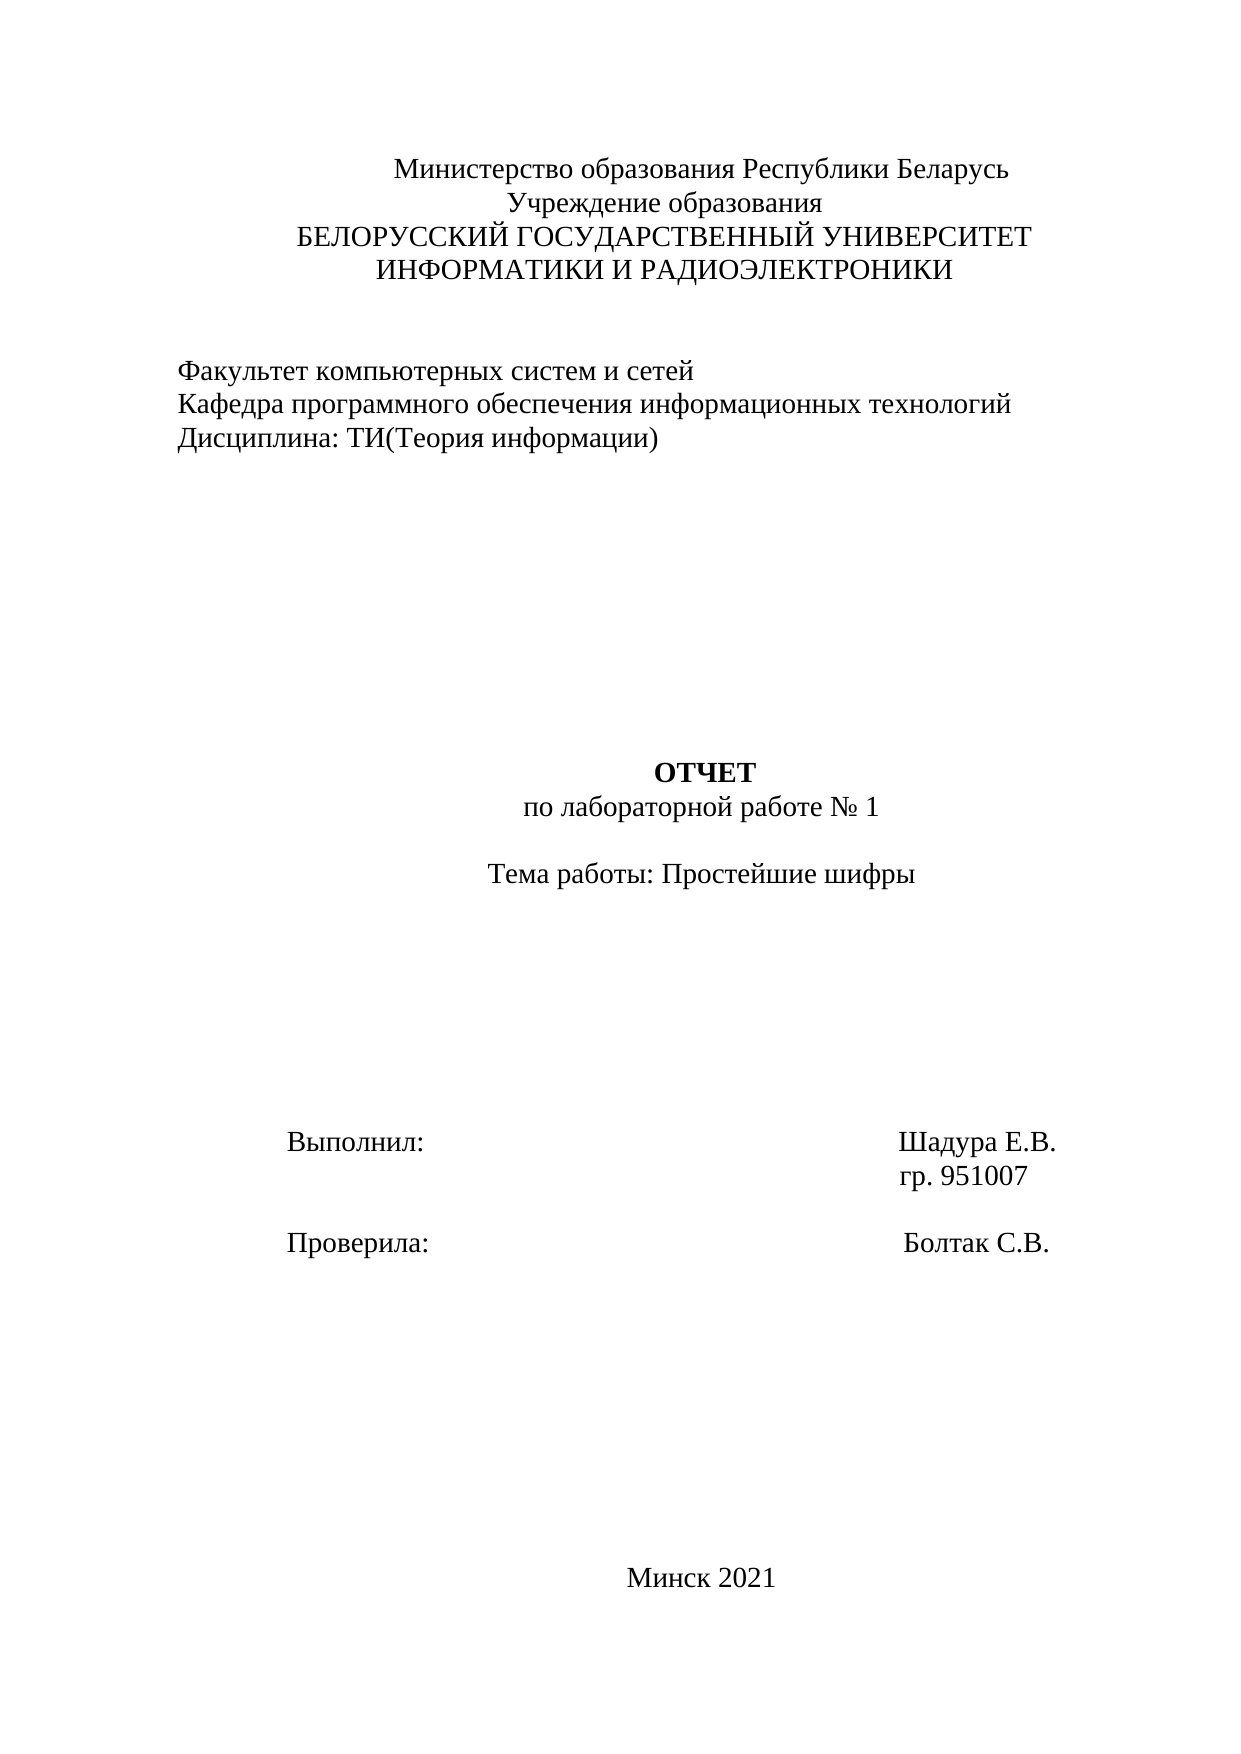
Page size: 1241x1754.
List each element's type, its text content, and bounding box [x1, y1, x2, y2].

text гр. 951007 [177, 1158, 1152, 1191]
text Учреждение образования [177, 185, 1152, 219]
text Дисциплина: ТИ(Теория информации) [177, 420, 1152, 453]
text БЕЛОРУССКИЙ ГОСУДАРСТВЕННЫЙ УНИВЕРСИТЕТ [177, 219, 1152, 252]
text Минск 2021 [177, 1560, 1152, 1594]
text Проверила: Болтак С.В. [177, 1225, 1152, 1258]
text Кафедра программного обеспечения информационных технологий [177, 386, 1152, 420]
text Министерство образования Республики Беларусь [177, 152, 1152, 185]
text Выполнил: Шадура Е.В. [177, 1124, 1152, 1158]
text Факультет компьютерных систем и сетей [177, 353, 1152, 386]
text ОТЧЕТ [177, 755, 1152, 789]
text Тема работы: Простейшие шифры [177, 856, 1152, 889]
text по лабораторной работе № 1 [177, 789, 1152, 822]
text ИНФОРМАТИКИ И РАДИОЭЛЕКТРОНИКИ [177, 252, 1152, 286]
